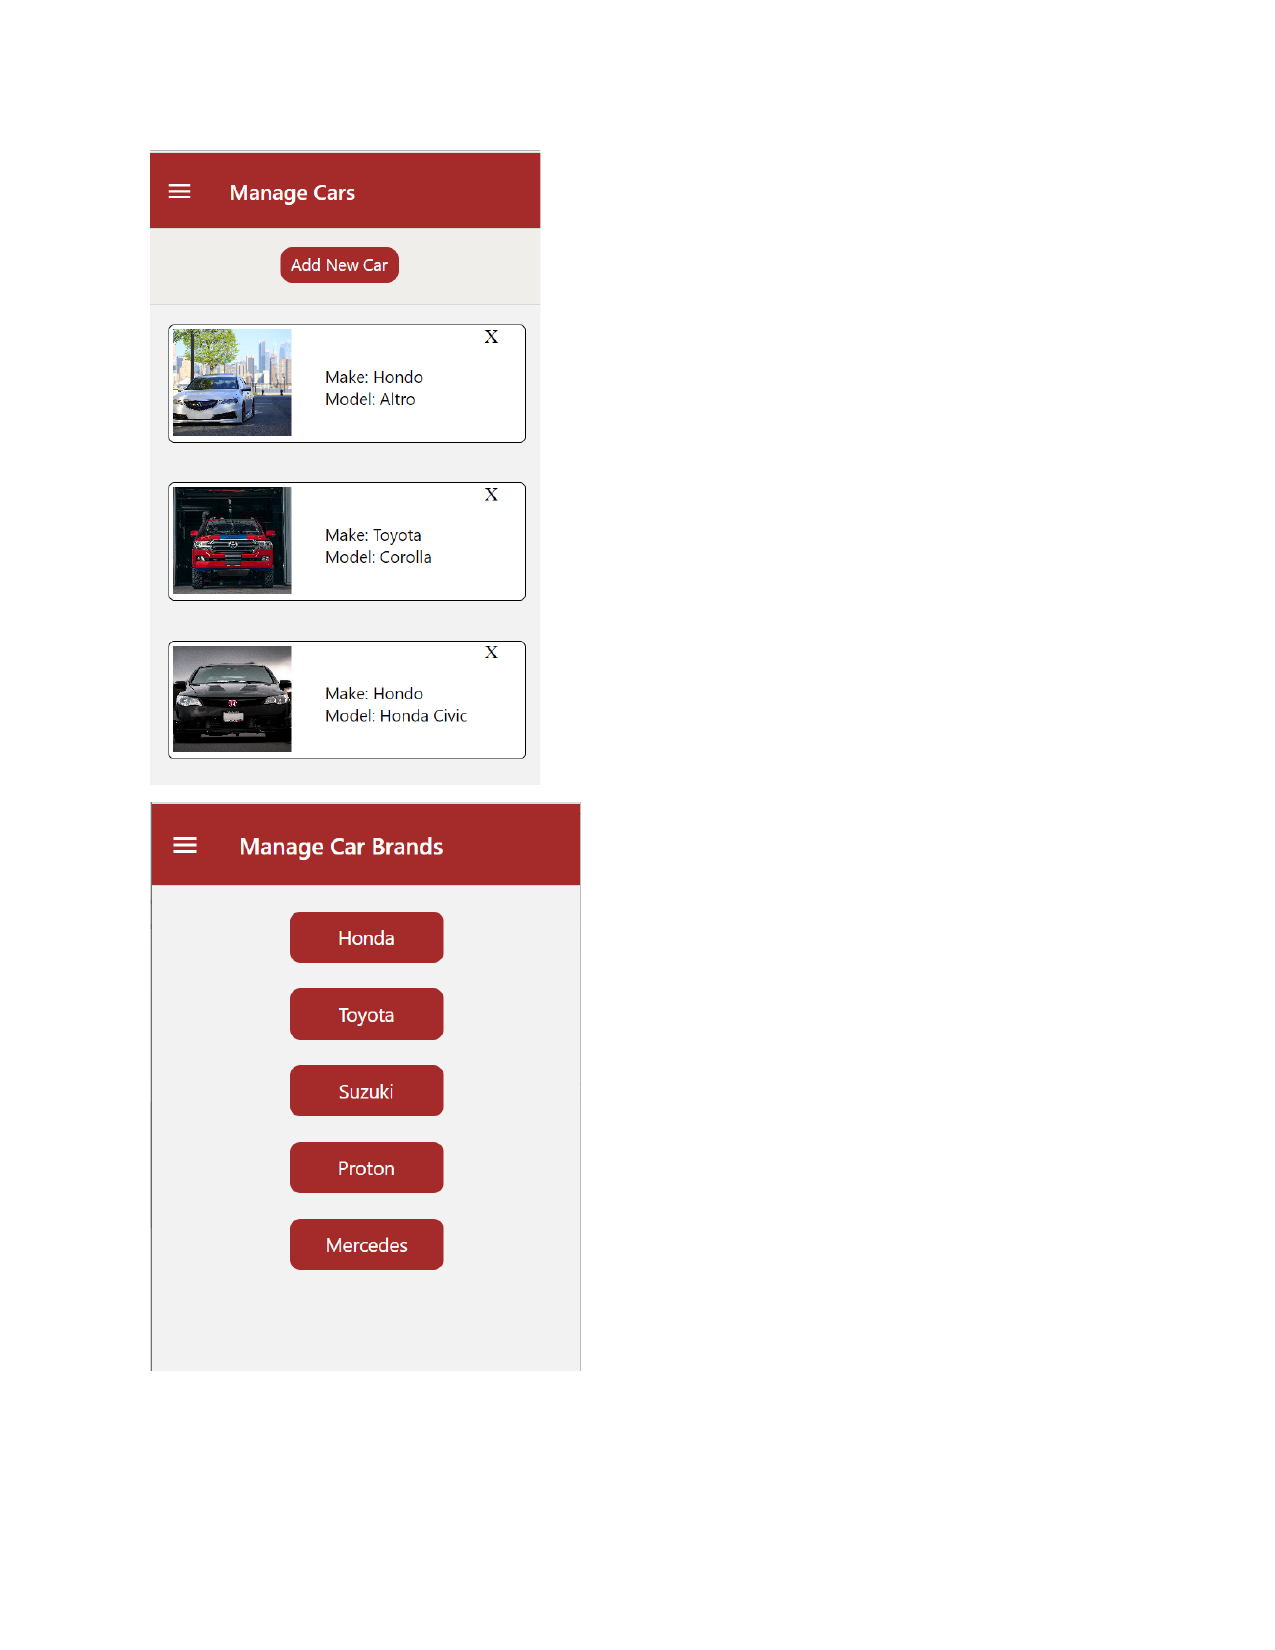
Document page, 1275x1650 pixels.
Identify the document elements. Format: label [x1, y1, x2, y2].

picture [150, 802, 581, 1371]
picture [150, 150, 541, 785]
